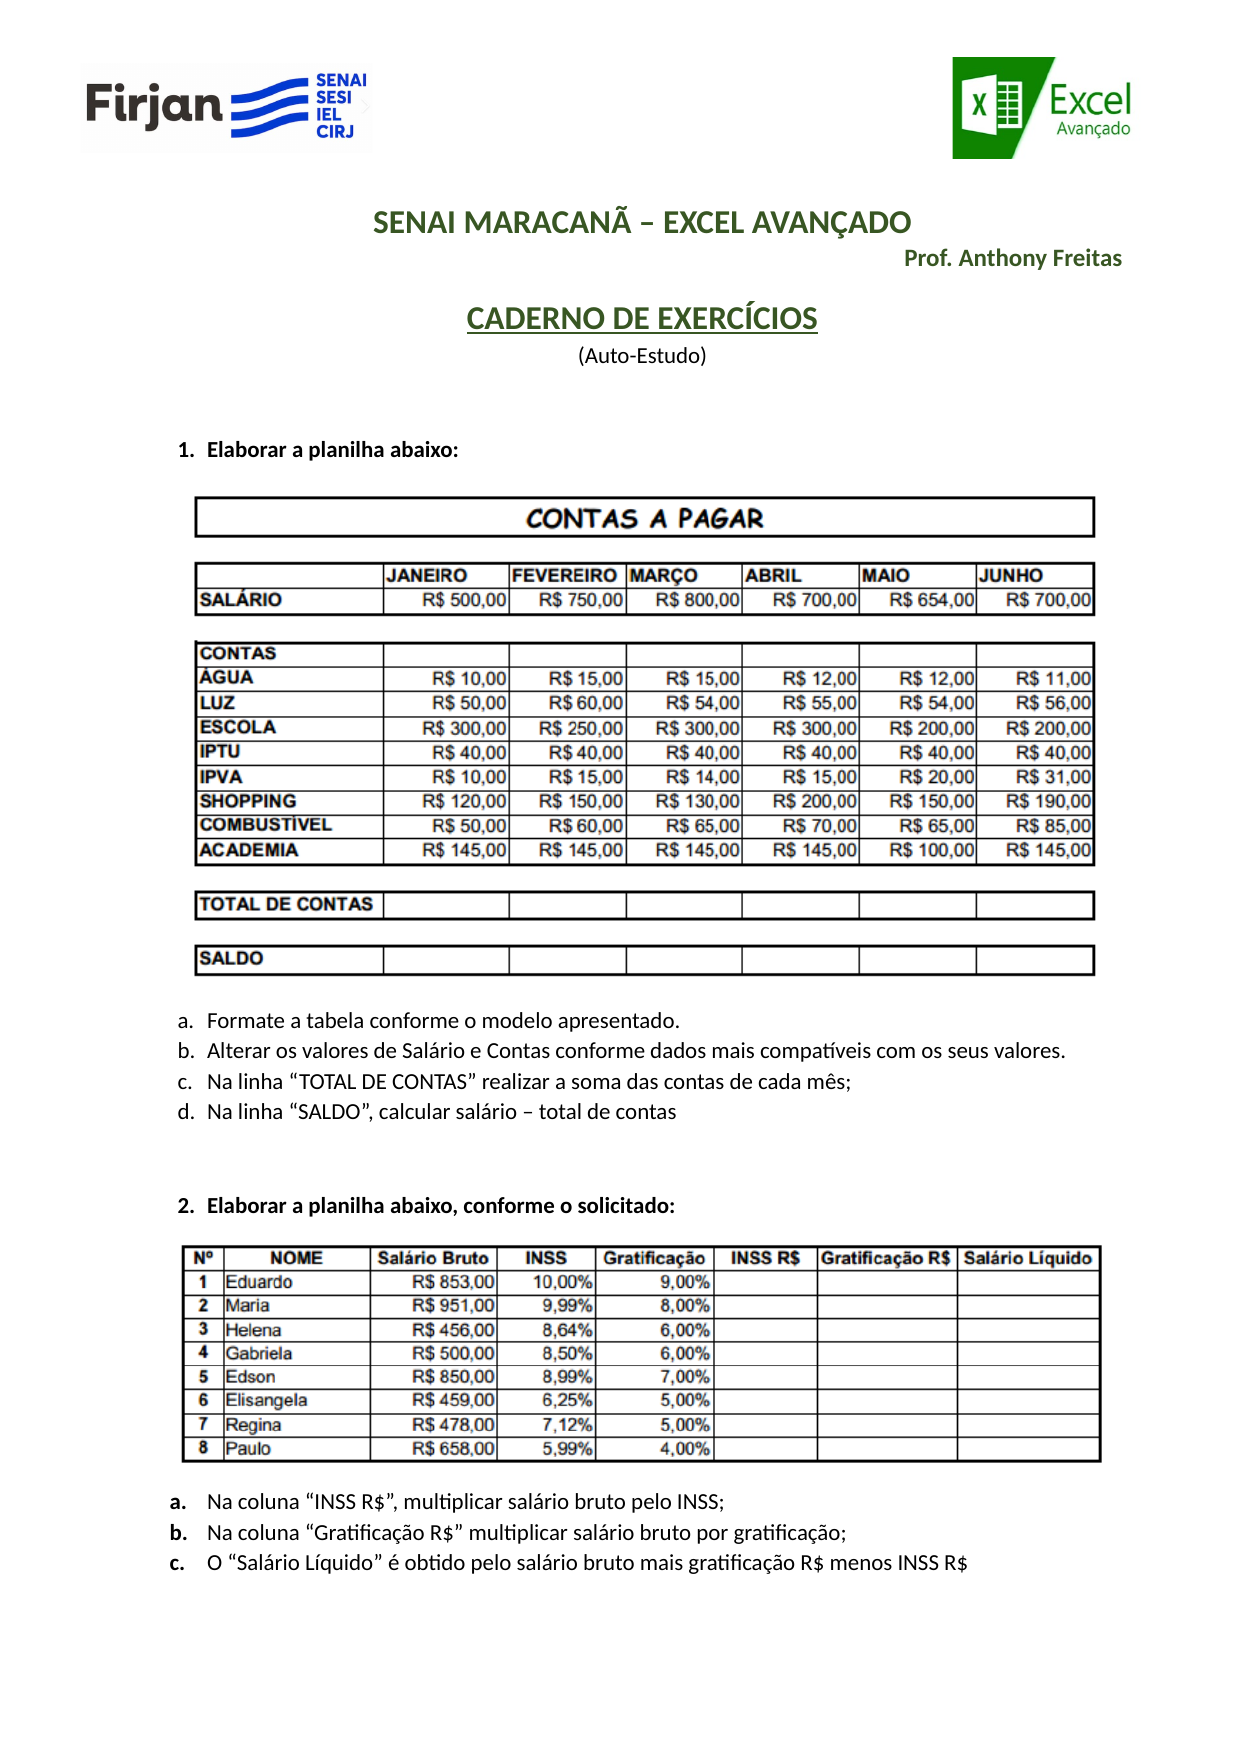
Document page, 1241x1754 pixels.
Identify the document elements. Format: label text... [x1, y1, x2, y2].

picture [177, 481, 1108, 988]
list Na linha “TOTAL DE CONTAS” realizar a soma das contas de cada mês; [177, 1067, 1107, 1095]
list Na coluna “INSS R$”, multiplicar salário bruto pelo INSS; [169, 1487, 1107, 1516]
list O “Salário Líquido” é obtido pelo salário bruto mais gratificação R$ menos INSS R$ [169, 1548, 1107, 1576]
list Elaborar a planilha abaixo, conforme o solicitado: [177, 1191, 1107, 1219]
list Elaborar a planilha abaixo: [177, 435, 1107, 463]
list Formate a tabela conforme o modelo apresentado. [177, 1006, 1107, 1034]
list Na coluna “Gratificação R$” multiplicar salário bruto por gratificação; [169, 1518, 1107, 1546]
picture [952, 57, 1142, 159]
picture [80, 63, 373, 153]
list Na linha “SALDO”, calcular salário – total de contas [177, 1097, 1107, 1125]
picture [177, 1237, 1108, 1469]
list Alterar os valores de Salário e Contas conforme dados mais compatíveis com os seus valores. [177, 1037, 1107, 1065]
